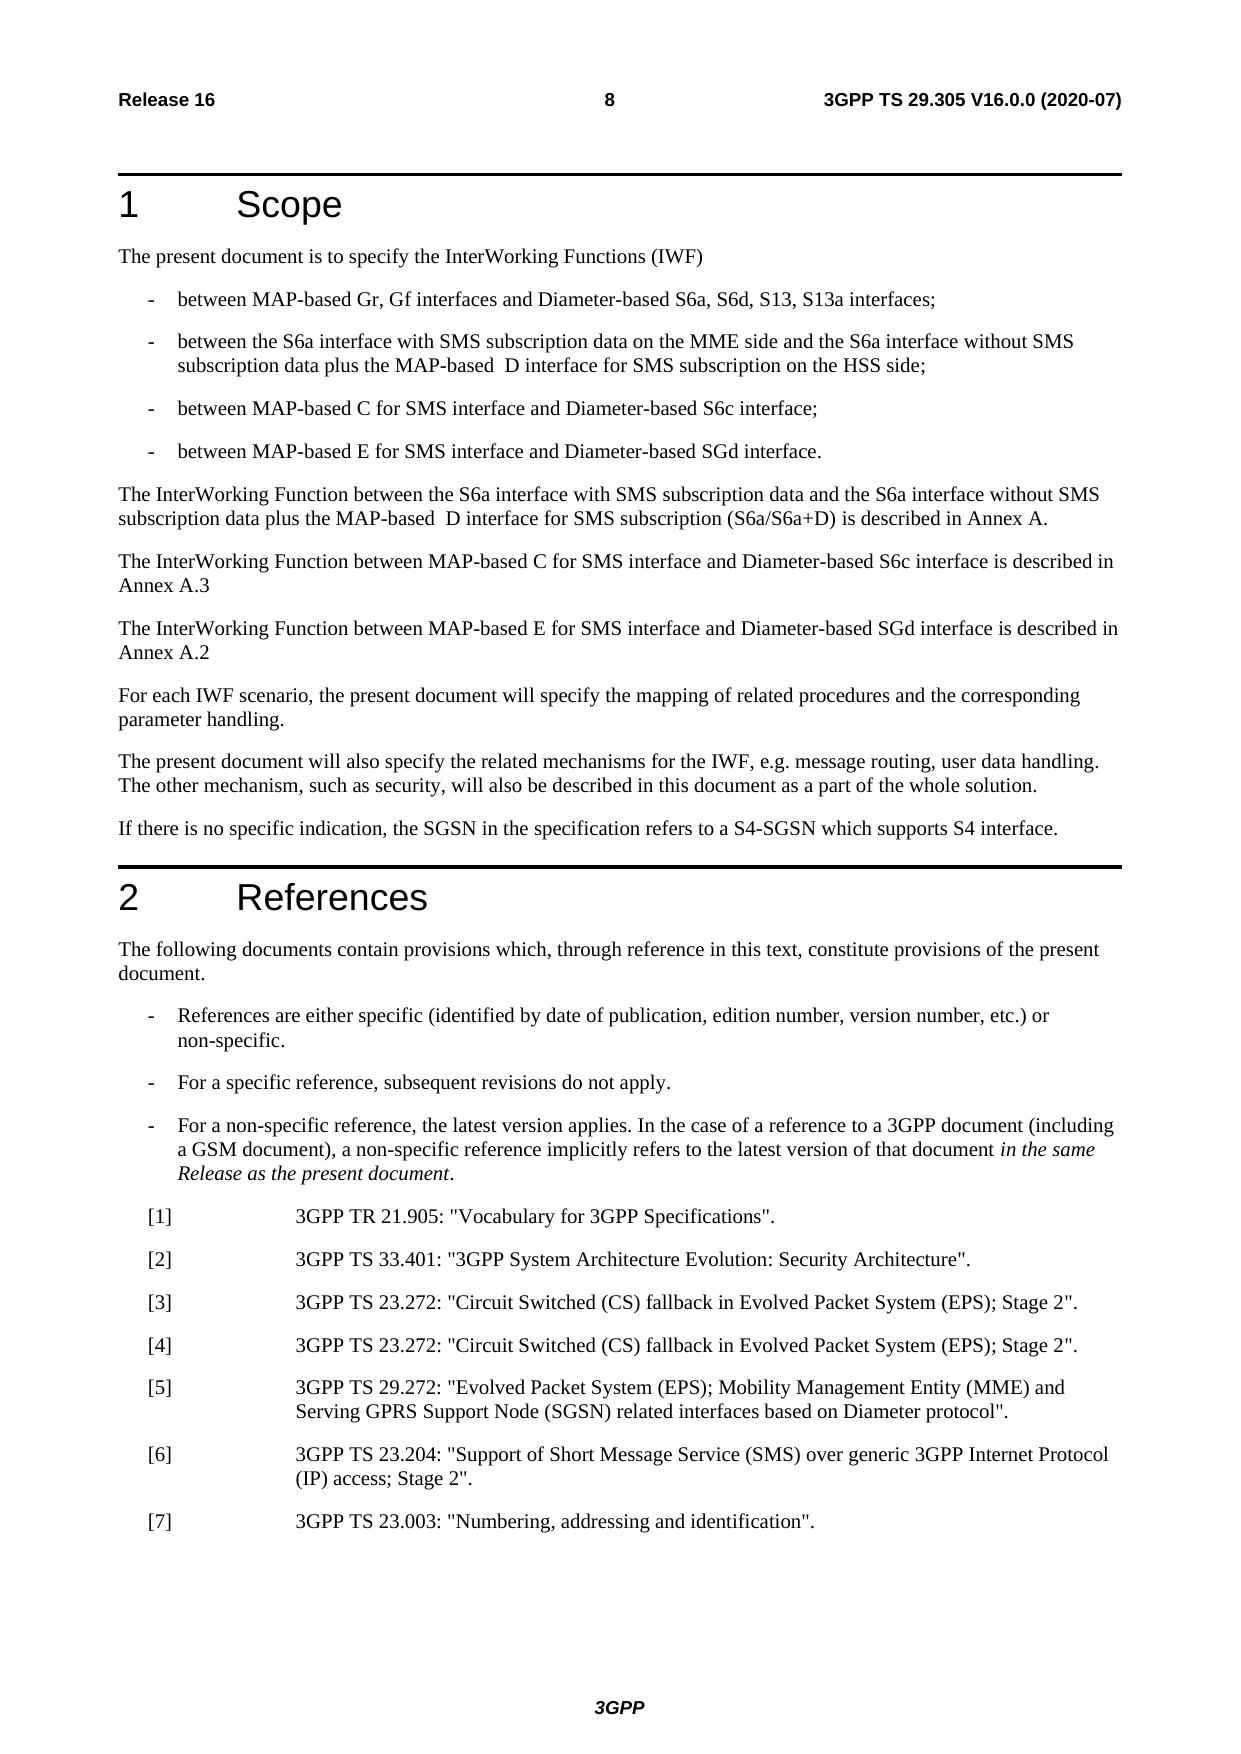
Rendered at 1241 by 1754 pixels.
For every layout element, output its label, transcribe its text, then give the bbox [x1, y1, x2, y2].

text [3] 3GPP TS 23.272: "Circuit Switched (CS) fallback in Evolved Packet System (EPS); Stage 2". [148, 1290, 1122, 1314]
text For each IWF scenario, the present document will specify the mapping of related procedures and the corresponding parameter handling. [118, 682, 1122, 731]
text The present document will also specify the related mechanisms for the IWF, e.g. message routing, user data handling. The other mechanism, such as security, will also be described in this document as a part of the whole solution. [118, 749, 1122, 797]
subtitle 1 Scope [118, 176, 1122, 225]
text The InterWorking Function between the S6a interface with SMS subscription data and the S6a interface without SMS subscription data plus the MAP-based D interface for SMS subscription (S6a/S6a+D) is described in Annex A. [118, 482, 1122, 530]
text If there is no specific indication, the SGSN in the specification refers to a S4-SGSN which supports S4 interface. [118, 816, 1122, 840]
text [7] 3GPP TS 23.003: "Numbering, addressing and identification". [148, 1509, 1122, 1533]
text - between MAP-based C for SMS interface and Diameter-based S6c interface; [148, 396, 1122, 420]
text - between the S6a interface with SMS subscription data on the MME side and the S6a interface without SMS subscription data plus the MAP-based D interface for SMS subscription on the HSS side; [148, 329, 1122, 377]
text The InterWorking Function between MAP-based E for SMS interface and Diameter-based SGd interface is described in Annex A.2 [118, 616, 1122, 664]
text [1] 3GPP TR 21.905: "Vocabulary for 3GPP Specifications". [148, 1204, 1122, 1228]
text The following documents contain provisions which, through reference in this text, constitute provisions of the present document. [118, 937, 1122, 985]
text - For a specific reference, subsequent revisions do not apply. [148, 1070, 1122, 1094]
text - For a non-specific reference, the latest version applies. In the case of a reference to a 3GPP document (including a GSM document), a non-specific reference implicitly refers to the latest version of that document in the same Release as the present document. [148, 1113, 1122, 1185]
text [6] 3GPP TS 23.204: "Support of Short Message Service (SMS) over generic 3GPP Internet Protocol (IP) access; Stage 2". [148, 1442, 1122, 1490]
text [2] 3GPP TS 33.401: "3GPP System Architecture Evolution: Security Architecture". [148, 1247, 1122, 1271]
text - between MAP-based E for SMS interface and Diameter-based SGd interface. [148, 439, 1122, 463]
text The InterWorking Function between MAP-based C for SMS interface and Diameter-based S6c interface is described in Annex A.3 [118, 549, 1122, 597]
text - between MAP-based Gr, Gf interfaces and Diameter-based S6a, S6d, S13, S13a interfaces; [148, 287, 1122, 311]
text [4] 3GPP TS 23.272: "Circuit Switched (CS) fallback in Evolved Packet System (EPS); Stage 2". [148, 1332, 1122, 1357]
text [5] 3GPP TS 29.272: "Evolved Packet System (EPS); Mobility Management Entity (MME) and Serving GPRS Support Node (SGSN) related interfaces based on Diameter protocol". [148, 1375, 1122, 1423]
text - References are either specific (identified by date of publication, edition number, version number, etc.) or non-specific. [148, 1003, 1122, 1052]
subtitle 2 References [118, 869, 1122, 918]
text The present document is to specify the InterWorking Functions (IWF) [118, 244, 1122, 268]
